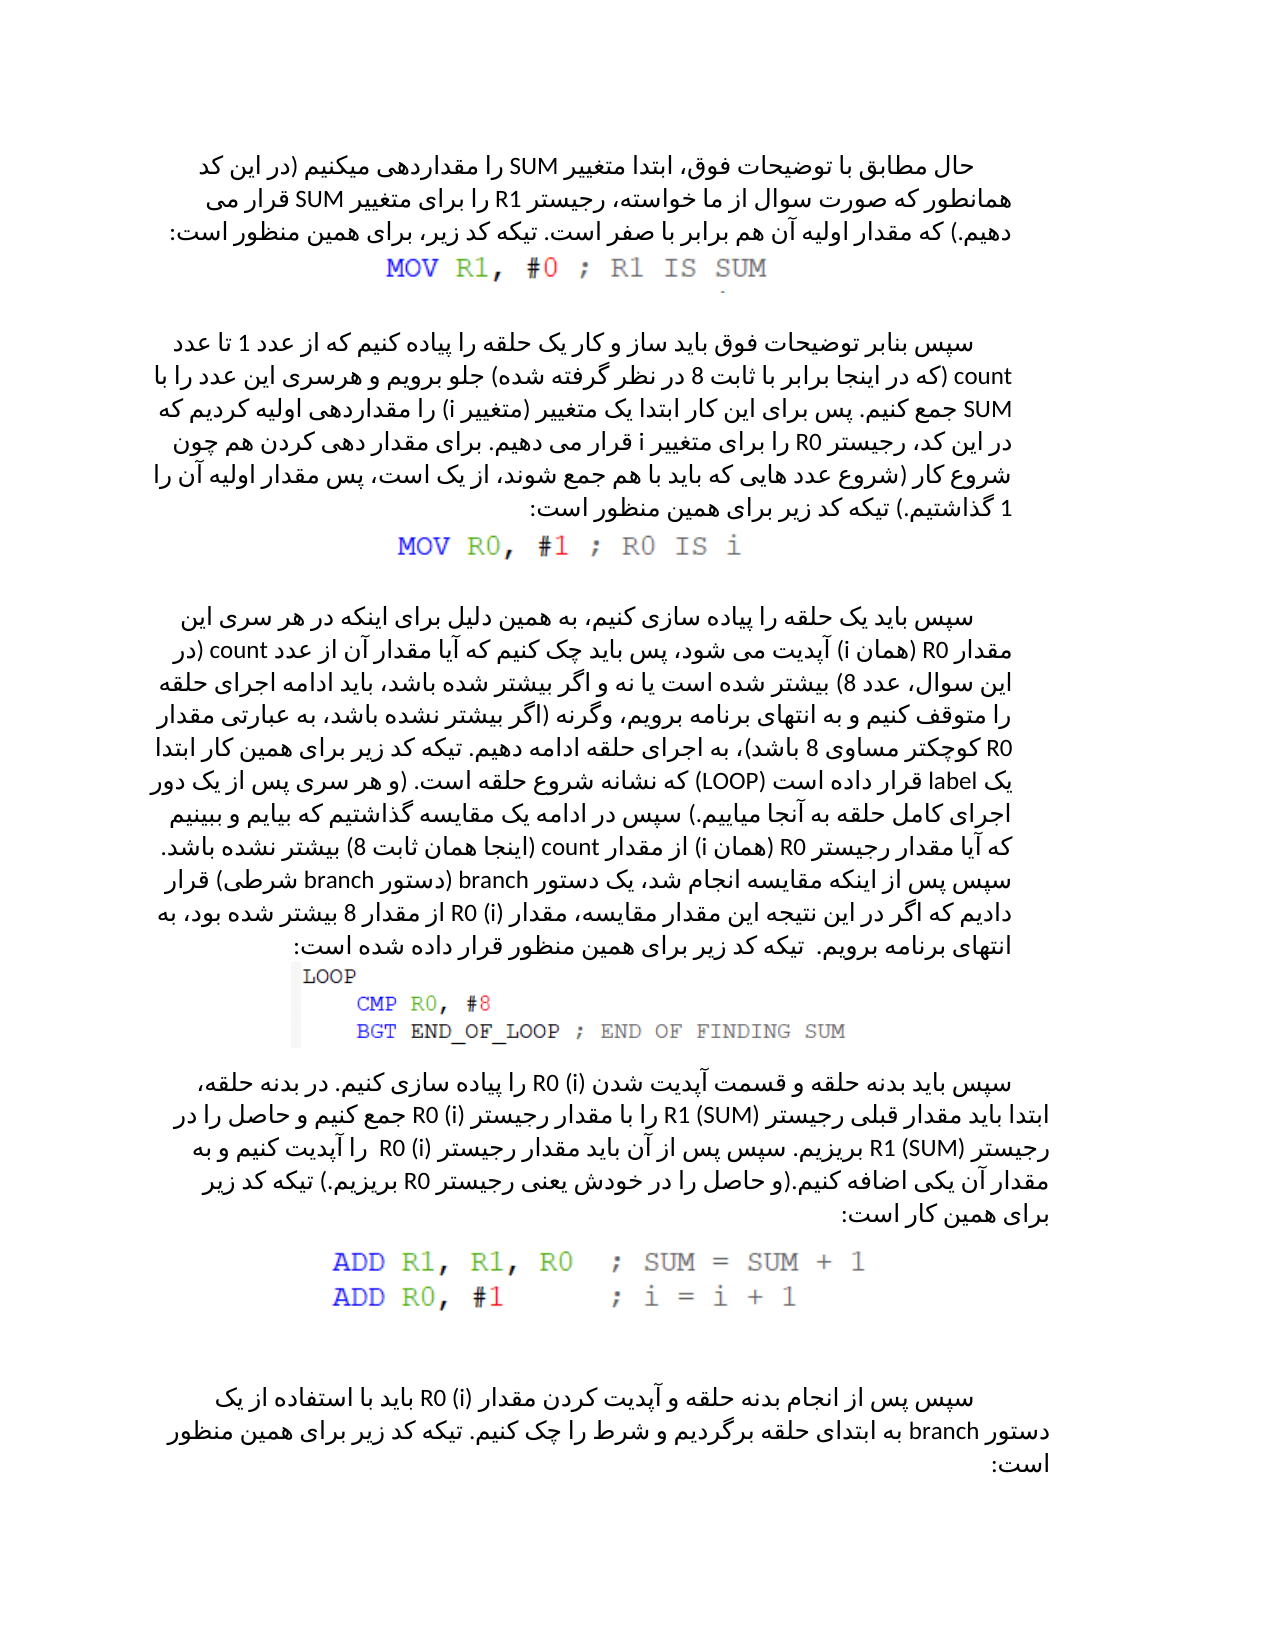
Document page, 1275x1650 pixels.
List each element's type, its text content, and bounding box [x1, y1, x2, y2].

picture [313, 1247, 886, 1314]
list حال مطابق با توضیحات فوق، ابتدا متغییر SUM را مقداردهی میکنیم (در این کد همانطور که صورت سوال از ما خواسته، رجیستر R1 را برای متغییر SUM قرار می دهیم.) که مقدار اولیه آن هم برابر با صفر است. تیکه کد زیر، برای همین منظور است: [150, 150, 1012, 246]
text سپس پس از انجام بدنه حلقه و آپدیت کردن مقدار R0 (i) باید با استفاده از یک دستور branch به ابتدای حلقه برگردیم و شرط را چک کنیم. تیکه کد زیر برای همین منظور است: [150, 1382, 1050, 1478]
list سپس باید یک حلقه را پیاده سازی کنیم، به همین دلیل برای اینکه در هر سری این مقدار R0 (همان i) آپدیت می شود، پس باید چک کنیم که آیا مقدار آن از عدد count (در این سوال، عدد 8) بیشتر شده است یا نه و اگر بیشتر شده باشد، باید ادامه اجرای حلقه را متوقف کنیم و به انتهای برنامه برویم، وگرنه (اگر بیشتر نشده باشد، به عبارتی مقدار R0 کوچکتر مساوی 8 باشد)، به اجرای حلقه ادامه دهیم. تیکه کد زیر برای همین کار ابتدا یک label قرار داده است (LOOP) که نشانه شروع حلقه است. (و هر سری پس از یک دور اجرای کامل حلقه به آنجا میاییم.) سپس در ادامه یک مقایسه گذاشتیم که بیایم و ببینیم که آیا مقدار رجیستر R0 (همان i) از مقدار count (اینجا همان ثابت 8) بیشتر نشده باشد. سپس پس از اینکه مقایسه انجام شد، یک دستور branch (دستور branch شرطی) قرار دادیم که اگر در این نتیجه این مقدار مقایسه، مقدار (i) R0 از مقدار 8 بیشتر شده بود، به انتهای برنامه برویم. تیکه کد زیر برای همین منظور قرار داده شده است: [150, 601, 1012, 961]
list سپس بنابر توضیحات فوق باید ساز و کار یک حلقه را پیاده کنیم که از عدد 1 تا عدد count (که در اینجا برابر با ثابت 8 در نظر گرفته شده) جلو برویم و هرسری این عدد را با SUM جمع کنیم. پس برای این کار ابتدا یک متغییر (متغییر i) را مقداردهی اولیه کردیم که در این کد، رجیستر R0 را برای متغییر i قرار می دهیم. برای مقدار دهی کردن هم چون شروع کار (شروع عدد هایی که باید با هم جمع شوند، از یک است، پس مقدار اولیه آن را 1 گذاشتیم.) تیکه کد زیر برای همین منظور است: [150, 328, 1012, 523]
text سپس باید بدنه حلقه و قسمت آپدیت شدن (i) R0 را پیاده سازی کنیم. در بدنه حلقه، ابتدا باید مقدار قبلی رجیستر R1 (SUM) را با مقدار رجیستر R0 (i) جمع کنیم و حاصل را در رجیستر R1 (SUM) بریزیم. سپس پس از آن باید مقدار رجیستر R0 (i) را آپدیت کنیم و به مقدار آن یکی اضافه کنیم.(و حاصل را در خودش یعنی رجیستر R0 بریزیم.) تیکه کد زیر برای همین کار است: [150, 1067, 1050, 1229]
picture [290, 962, 872, 1048]
picture [380, 525, 782, 566]
picture [381, 248, 782, 293]
